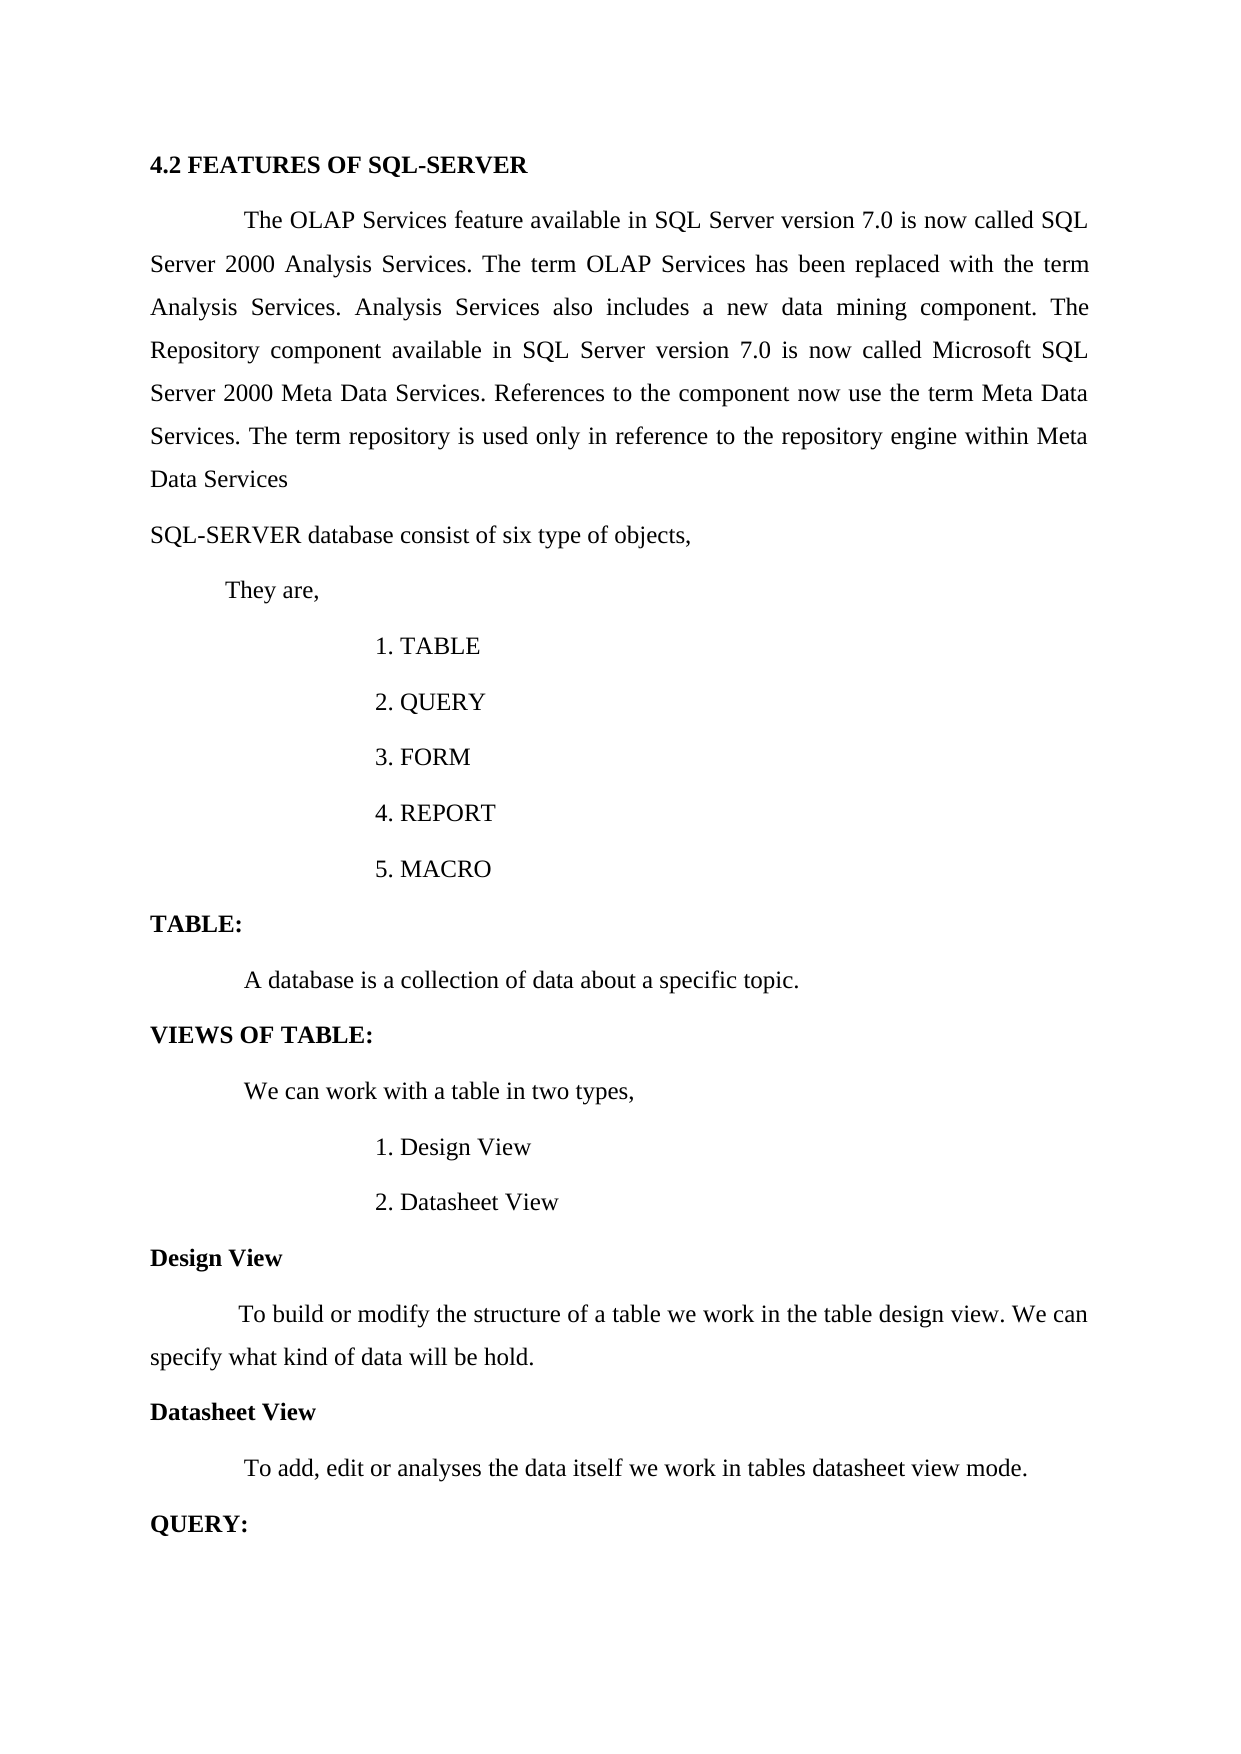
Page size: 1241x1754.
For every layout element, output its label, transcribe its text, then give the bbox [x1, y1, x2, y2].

text Datasheet View [150, 1397, 1090, 1426]
text The OLAP Services feature available in SQL Server version 7.0 is now called SQL Server 2000 Analysis Services. The term OLAP Services has been replaced with the term Analysis Services. Analysis Services also includes a new data mining component. The Repository component available in SQL Server version 7.0 is now called Microsoft SQL Server 2000 Meta Data Services. References to the component now use the term Meta Data Services. The term repository is used only in reference to the repository engine within Meta Data Services [150, 206, 1090, 493]
title 4.2 FEATURES OF SQL-SERVER [150, 150, 1090, 179]
text We can work with a table in two types, [150, 1076, 1090, 1105]
text TABLE: [150, 909, 1090, 938]
text 4. REPORT [150, 798, 1090, 827]
text To add, edit or analyses the data itself we work in tables datasheet view mode. [150, 1453, 1090, 1482]
text Design View [150, 1243, 1090, 1272]
text 1. Design View [225, 1132, 1090, 1161]
text 1. TABLE [150, 631, 1090, 660]
text VIEWS OF TABLE: [150, 1021, 1090, 1049]
text They are, [150, 576, 1090, 604]
text To build or modify the structure of a table we work in the table design view. We can specify what kind of data will be hold. [150, 1299, 1090, 1371]
text 2. QUERY [150, 687, 1090, 716]
text 2. Datasheet View [225, 1187, 1090, 1216]
text A database is a collection of data about a specific topic. [150, 965, 1090, 994]
text SQL-SERVER database consist of six type of objects, [150, 520, 1090, 549]
text 3. FORM [150, 742, 1090, 771]
text 5. MACRO [150, 854, 1090, 882]
text QUERY: [150, 1509, 1090, 1537]
